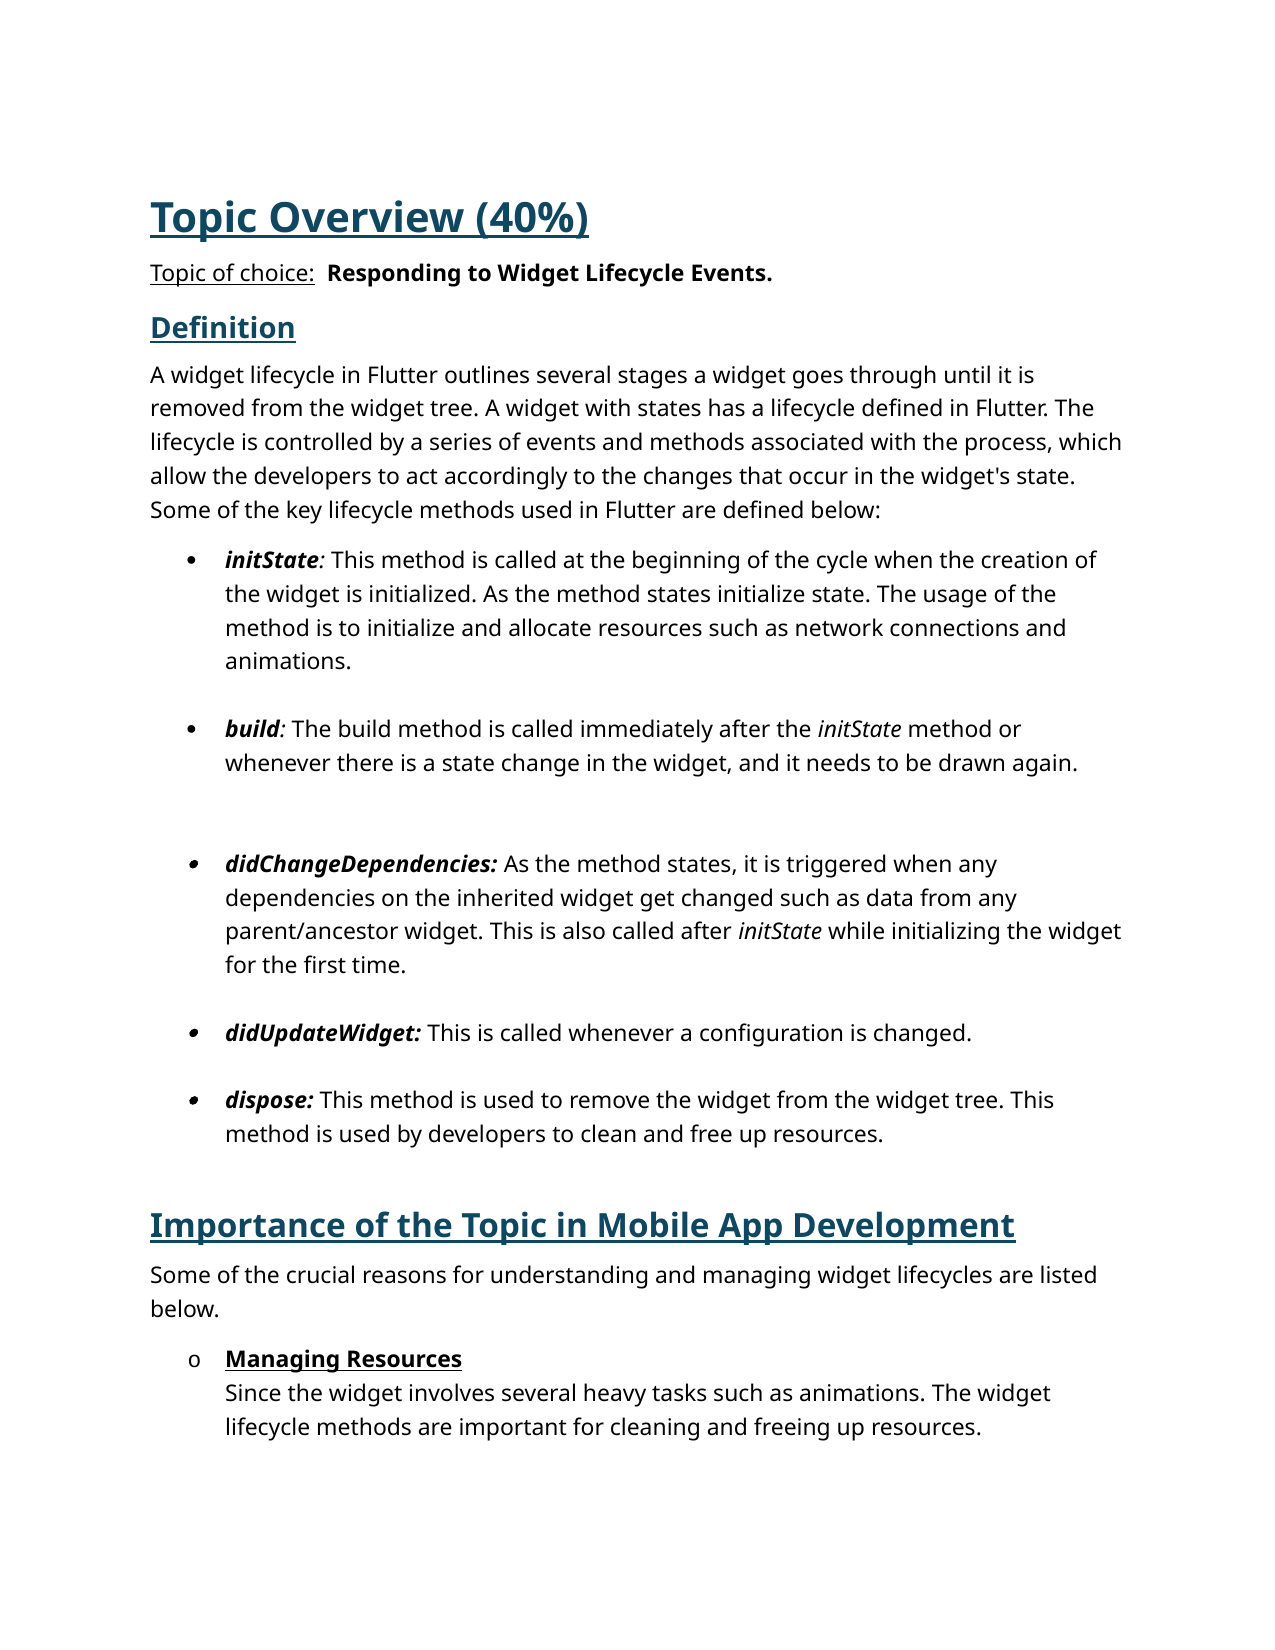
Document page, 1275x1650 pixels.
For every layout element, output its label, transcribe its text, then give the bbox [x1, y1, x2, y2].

list dispose: This method is used to remove the widget from the widget tree. This method is used by developers to clean and free up resources. [187, 1084, 1125, 1149]
subtitle Importance of the Topic in Mobile App Development [150, 1202, 1125, 1247]
list build: The build method is called immediately after the initState method or whenever there is a state change in the widget, and it needs to be drawn again. [187, 713, 1125, 778]
text Topic of choice: Responding to Widget Lifecycle Events. [150, 257, 1125, 288]
text Some of the crucial reasons for understanding and managing widget lifecycles are listed below. [150, 1259, 1125, 1324]
list Managing Resources [187, 1343, 1125, 1375]
list Since the widget involves several heavy tasks such as animations. The widget lifecycle methods are important for cleaning and freeing up resources. [225, 1377, 1125, 1442]
text A widget lifecycle in Flutter outlines several stages a widget goes through until it is removed from the widget tree. A widget with states has a lifecycle defined in Flutter. The lifecycle is controlled by a series of events and methods associated with the process, which allow the developers to act accordingly to the changes that occur in the widget's state. Some of the key lifecycle methods used in Flutter are defined below: [150, 359, 1125, 525]
subtitle Topic Overview (40%) [150, 187, 1125, 244]
subtitle Definition [150, 307, 1125, 347]
list initState: This method is called at the beginning of the cycle when the creation of the widget is initialized. As the method states initialize state. The usage of the method is to initialize and allocate resources such as network connections and animations. [187, 544, 1125, 677]
list didChangeDependencies: As the method states, it is triggered when any dependencies on the inherited widget get changed such as data from any parent/ancestor widget. This is also called after initState while initializing the widget for the first time. [187, 848, 1125, 980]
list didUpdateWidget: This is called whenever a configuration is changed. [187, 1017, 1125, 1048]
